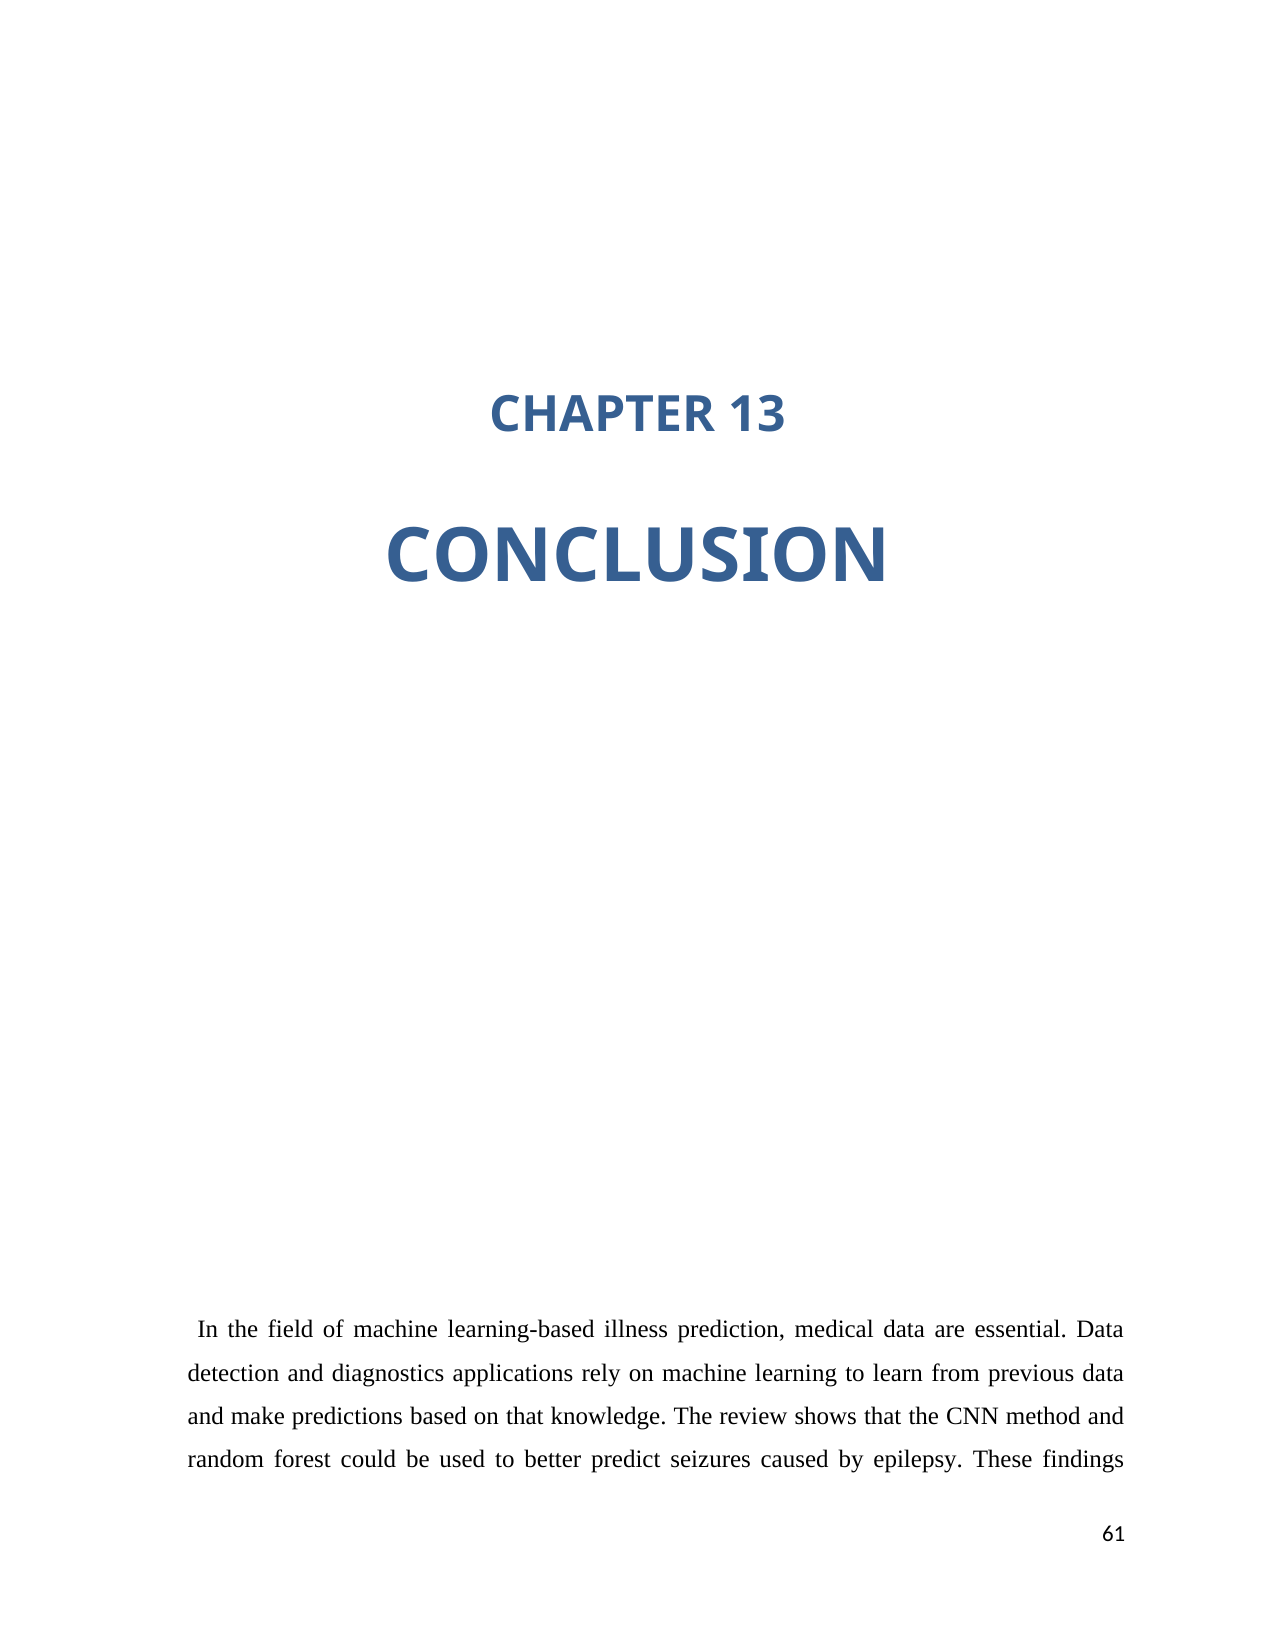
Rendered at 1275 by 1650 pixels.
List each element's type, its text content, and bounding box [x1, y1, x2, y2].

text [187, 1314, 1125, 1473]
text CONCLUSION [150, 501, 1125, 603]
text CHAPTER 13 [150, 378, 1125, 446]
